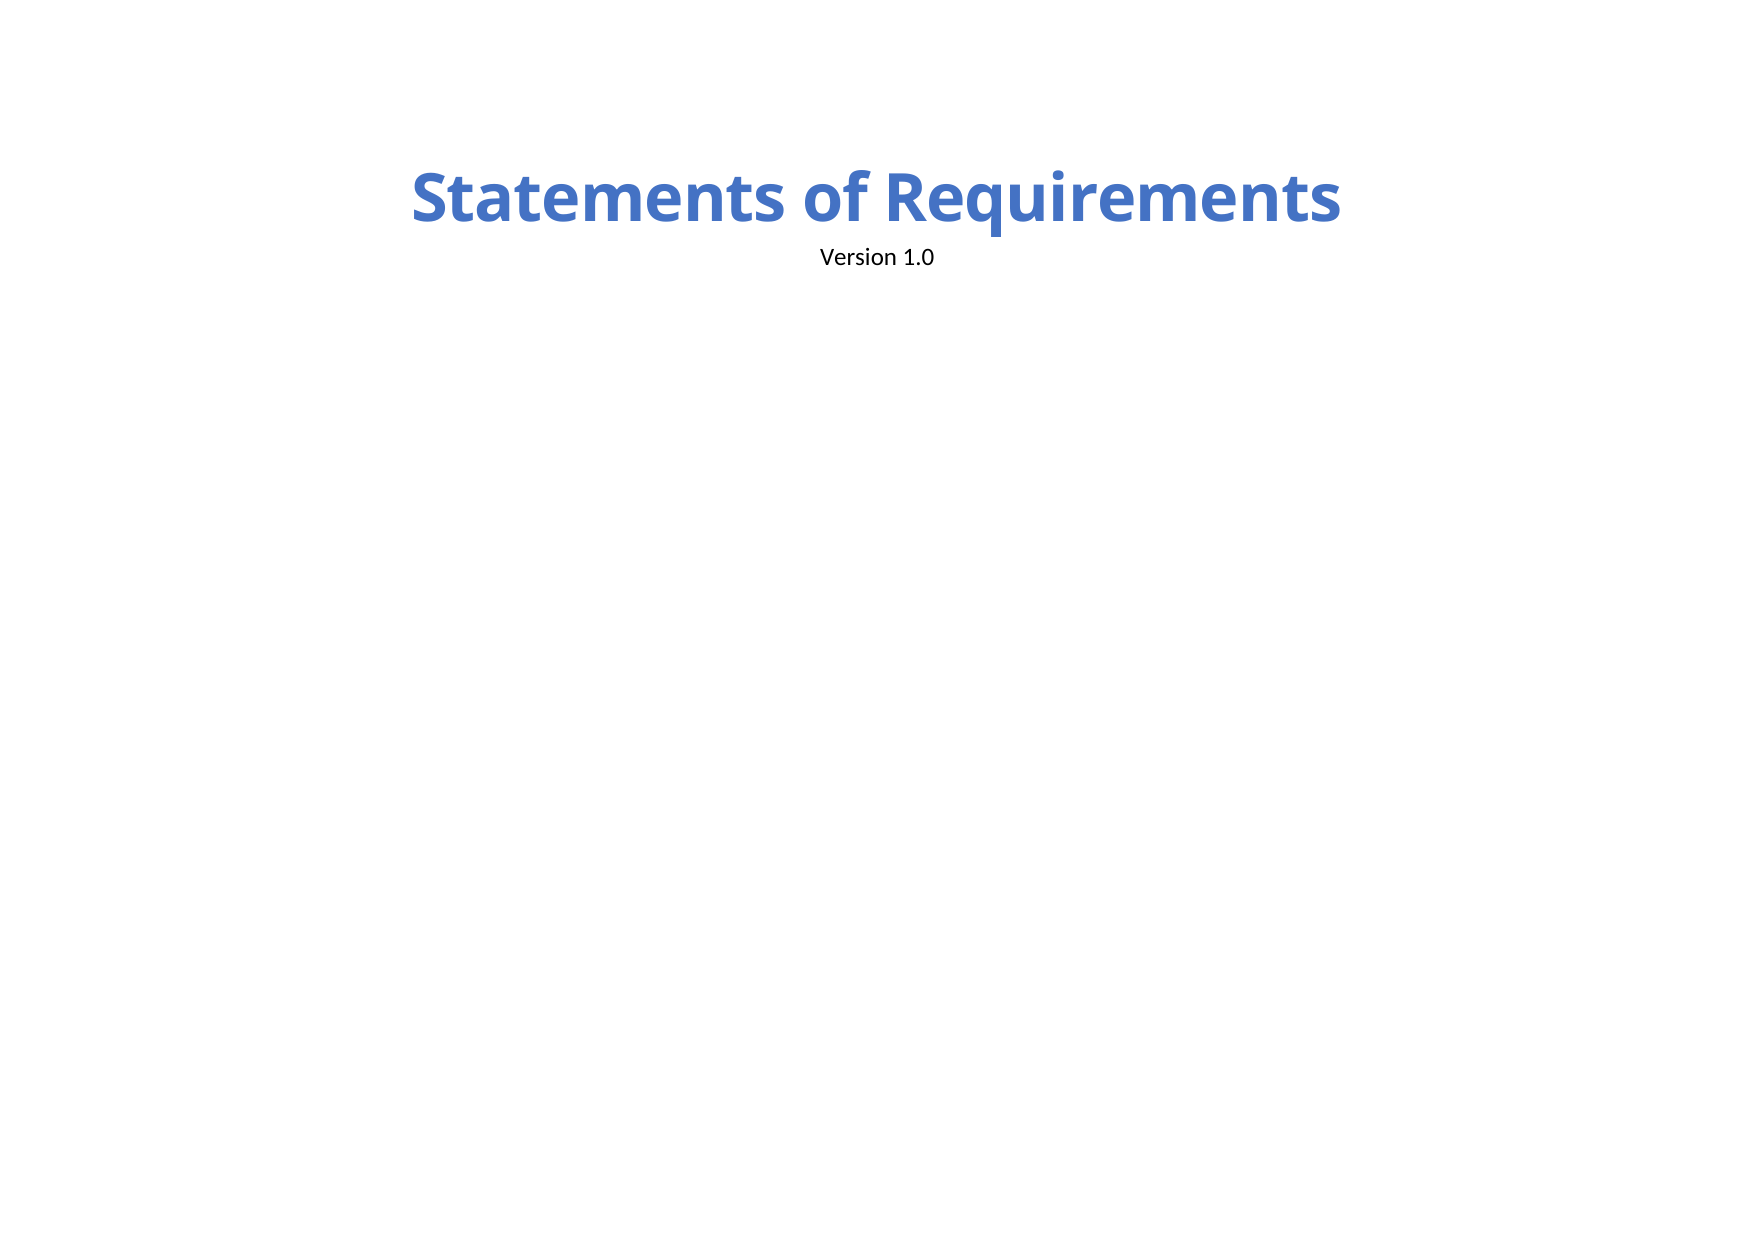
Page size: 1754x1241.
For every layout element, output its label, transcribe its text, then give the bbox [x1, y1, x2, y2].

title Statements of Requirements [150, 150, 1604, 241]
text Version 1.0 [150, 241, 1604, 271]
